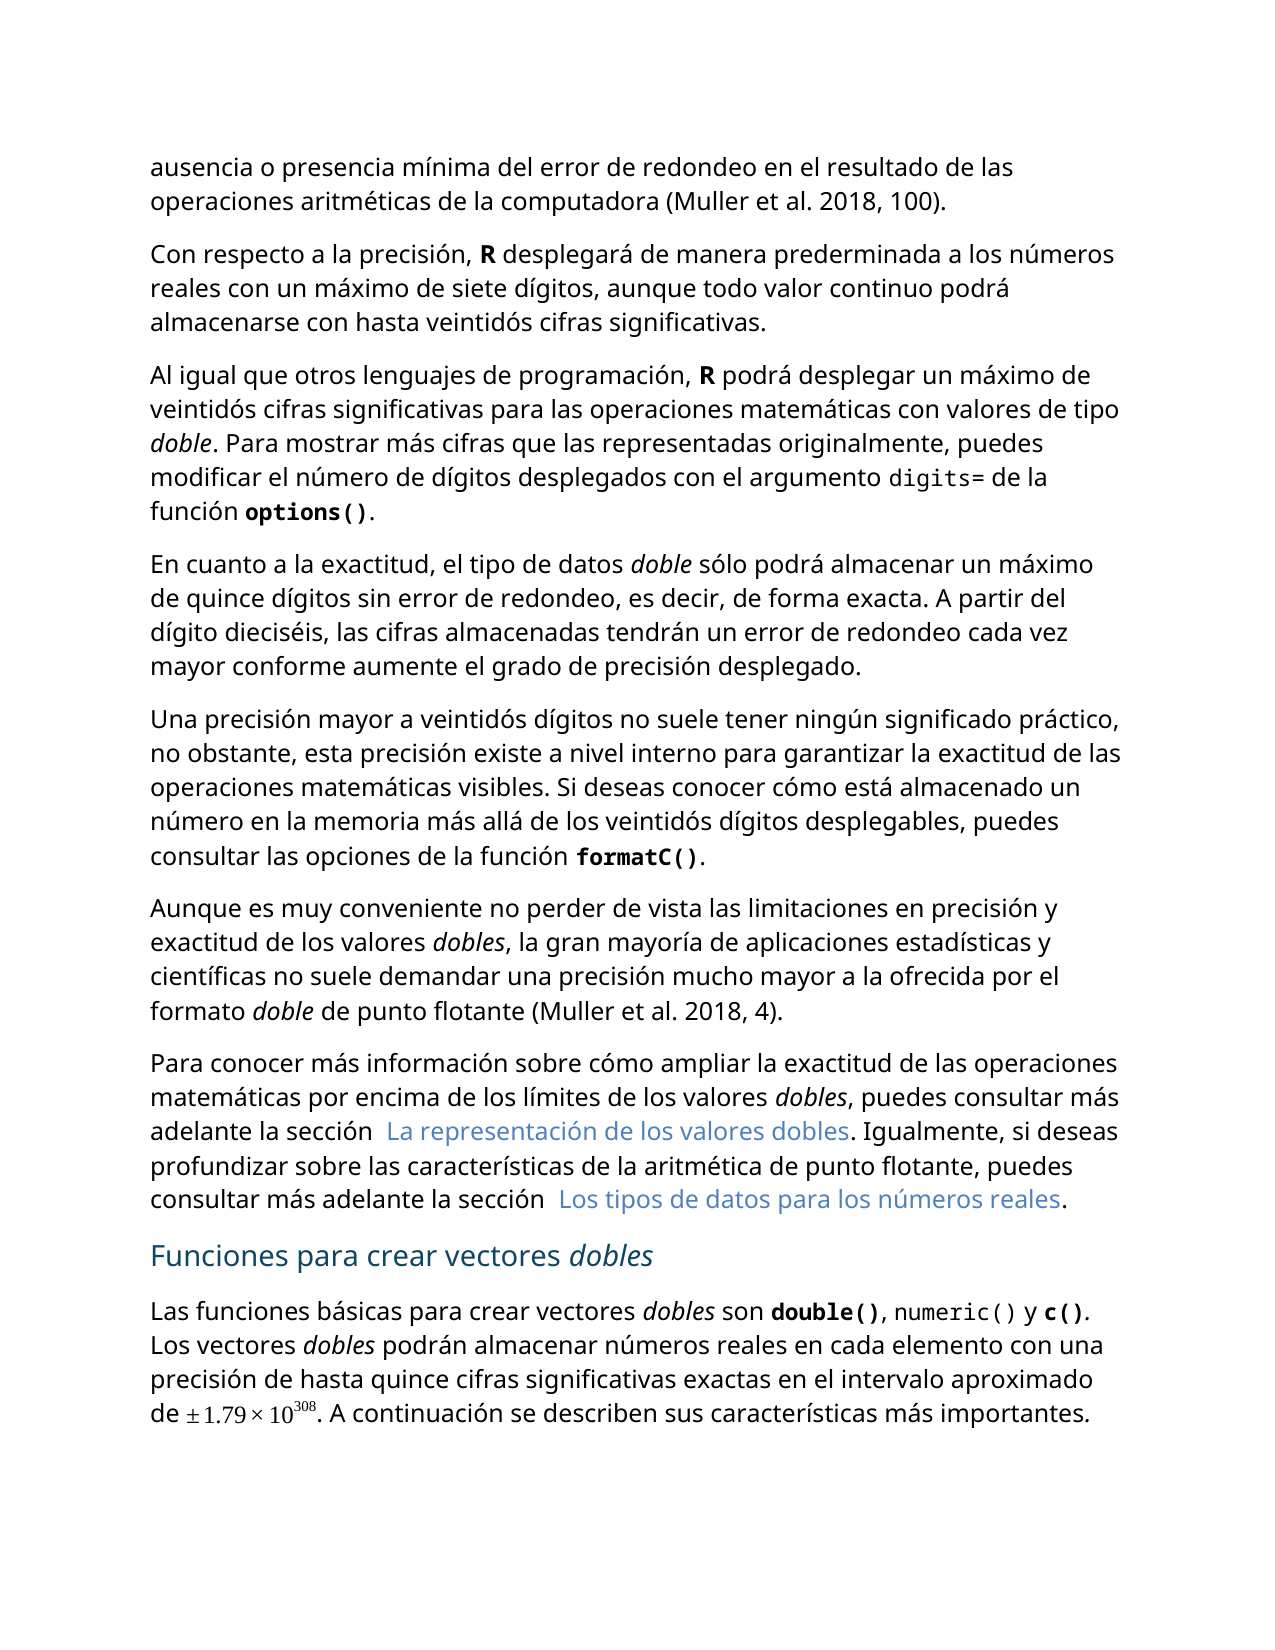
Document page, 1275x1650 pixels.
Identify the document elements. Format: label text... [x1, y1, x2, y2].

text Con respecto a la precisión, R desplegará de manera prederminada a los números reales con un máximo de siete dígitos, aunque todo valor continuo podrá almacenarse con hasta veintidós cifras significativas. [150, 237, 1125, 339]
text Las funciones básicas para crear vectores dobles son double(), numeric() y c(). Los vectores dobles podrán almacenar números reales en cada elemento con una precisión de hasta quince cifras significativas exactas en el intervalo aproximado de . A continuación se describen sus características más importantes. [150, 1293, 1125, 1430]
text Aunque es muy conveniente no perder de vista las limitaciones en precisión y exactitud de los valores dobles, la gran mayoría de aplicaciones estadísticas y científicas no suele demandar una precisión mucho mayor a la ofrecida por el formato doble de punto flotante (Muller et al. 2018, 4). [150, 891, 1125, 1027]
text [150, 150, 1125, 218]
text Al igual que otros lenguajes de programación, R podrá desplegar un máximo de veintidós cifras significativas para las operaciones matemáticas con valores de tipo doble. Para mostrar más cifras que las representadas originalmente, puedes modificar el número de dígitos desplegados con el argumento digits= de la función options(). [150, 358, 1125, 528]
subtitle Funciones para crear vectores dobles [150, 1235, 1125, 1275]
text En cuanto a la exactitud, el tipo de datos doble sólo podrá almacenar un máximo de quince dígitos sin error de redondeo, es decir, de forma exacta. A partir del dígito dieciséis, las cifras almacenadas tendrán un error de redondeo cada vez mayor conforme aumente el grado de precisión desplegado. [150, 547, 1125, 683]
text Para conocer más información sobre cómo ampliar la exactitud de las operaciones matemáticas por encima de los límites de los valores dobles, puedes consultar más adelante la sección La representación de los valores dobles. Igualmente, si deseas profundizar sobre las características de la aritmética de punto flotante, puedes consultar más adelante la sección Los tipos de datos para los números reales. [150, 1046, 1125, 1216]
text Una precisión mayor a veintidós dígitos no suele tener ningún significado práctico, no obstante, esta precisión existe a nivel interno para garantizar la exactitud de las operaciones matemáticas visibles. Si deseas conocer cómo está almacenado un número en la memoria más allá de los veintidós dígitos desplegables, puedes consultar las opciones de la función formatC(). [150, 702, 1125, 872]
